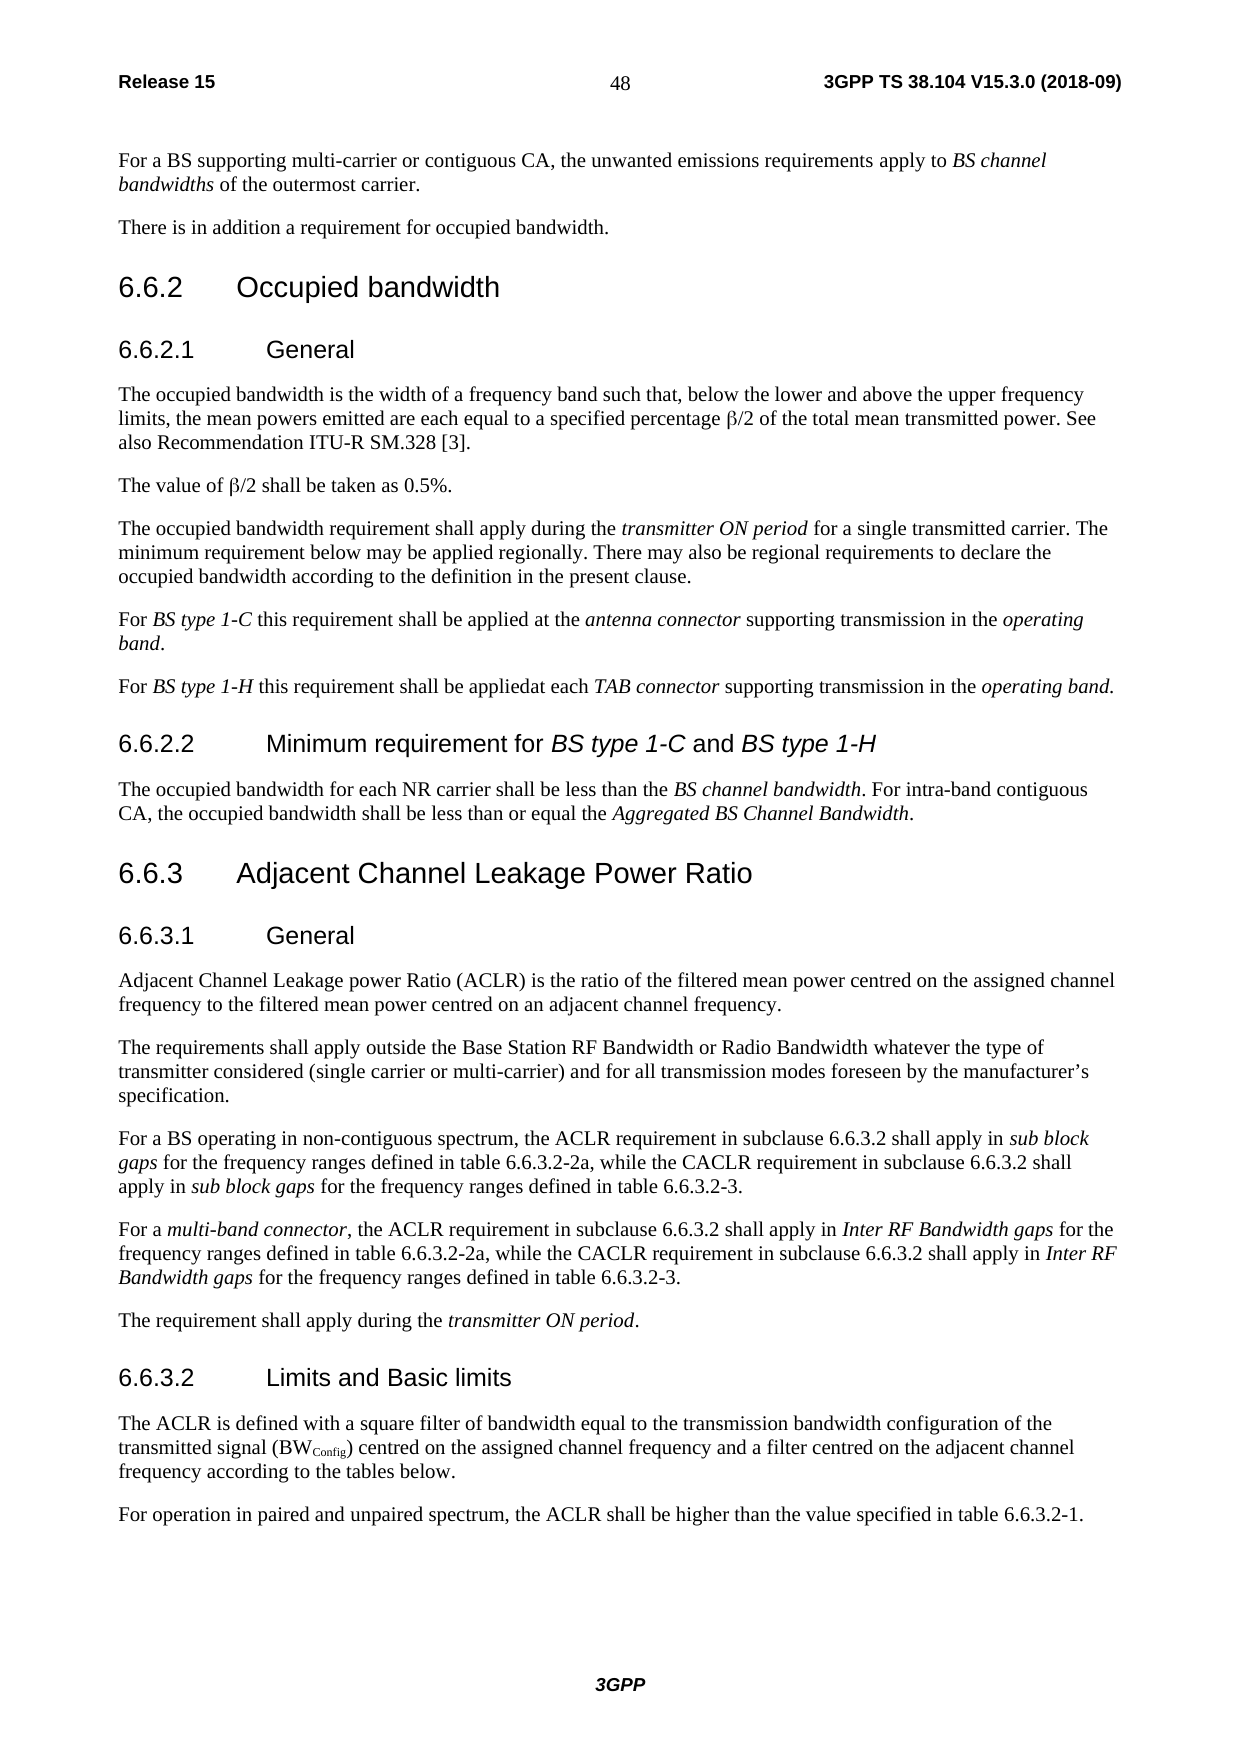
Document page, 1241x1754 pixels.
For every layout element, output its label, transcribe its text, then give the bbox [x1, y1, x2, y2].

text For BS type 1-C this requirement shall be applied at the antenna connector supporting transmission in the operating band. [118, 607, 1122, 655]
text The occupied bandwidth requirement shall apply during the transmitter ON period for a single transmitted carrier. The minimum requirement below may be applied regionally. There may also be regional requirements to declare the occupied bandwidth according to the definition in the present clause. [118, 516, 1122, 588]
text For BS type 1-H this requirement shall be appliedat each TAB connector supporting transmission in the operating band. [118, 674, 1122, 698]
subtitle 6.6.2 Occupied bandwidth [118, 270, 1122, 303]
text There is in addition a requirement for occupied bandwidth. [118, 214, 1122, 239]
text The requirement shall apply during the transmitter ON period. [118, 1308, 1122, 1332]
text The occupied bandwidth for each NR carrier shall be less than the BS channel bandwidth. For intra-band contiguous CA, the occupied bandwidth shall be less than or equal the Aggregated BS Channel Bandwidth. [118, 777, 1122, 825]
text For operation in paired and unpaired spectrum, the ACLR shall be higher than the value specified in table 6.6.3.2-1. [118, 1502, 1122, 1526]
text The ACLR is defined with a square filter of bandwidth equal to the transmission bandwidth configuration of the transmitted signal (BWConfig) centred on the assigned channel frequency and a filter centred on the adjacent channel frequency according to the tables below. [118, 1411, 1122, 1483]
subtitle 6.6.2.1 General [118, 335, 1122, 363]
subtitle 6.6.2.2 Minimum requirement for BS type 1-C and BS type 1-H [118, 729, 1122, 758]
subtitle 6.6.3.2 Limits and Basic limits [118, 1363, 1122, 1392]
subtitle 6.6.3 Adjacent Channel Leakage Power Ratio [118, 856, 1122, 889]
text The value of /2 shall be taken as 0.5%. [118, 473, 1122, 497]
text For a BS supporting multi-carrier or contiguous CA, the unwanted emissions requirements apply to BS channel bandwidths of the outermost carrier. [118, 148, 1122, 196]
text For a BS operating in non-contiguous spectrum, the ACLR requirement in subclause 6.6.3.2 shall apply in sub block gaps for the frequency ranges defined in table 6.6.3.2-2a, while the CACLR requirement in subclause 6.6.3.2 shall apply in sub block gaps for the frequency ranges defined in table 6.6.3.2-3. [118, 1126, 1122, 1198]
text The requirements shall apply outside the Base Station RF Bandwidth or Radio Bandwidth whatever the type of transmitter considered (single carrier or multi-carrier) and for all transmission modes foreseen by the manufacturer’s specification. [118, 1035, 1122, 1107]
subtitle 6.6.3.1 General [118, 921, 1122, 949]
text Adjacent Channel Leakage power Ratio (ACLR) is the ratio of the filtered mean power centred on the assigned channel frequency to the filtered mean power centred on an adjacent channel frequency. [118, 968, 1122, 1016]
text For a multi-band connector, the ACLR requirement in subclause 6.6.3.2 shall apply in Inter RF Bandwidth gaps for the frequency ranges defined in table 6.6.3.2-2a, while the CACLR requirement in subclause 6.6.3.2 shall apply in Inter RF Bandwidth gaps for the frequency ranges defined in table 6.6.3.2-3. [118, 1217, 1122, 1289]
text The occupied bandwidth is the width of a frequency band such that, below the lower and above the upper frequency limits, the mean powers emitted are each equal to a specified percentage /2 of the total mean transmitted power. See also Recommendation ITU-R SM.328 [3]. [118, 382, 1122, 454]
